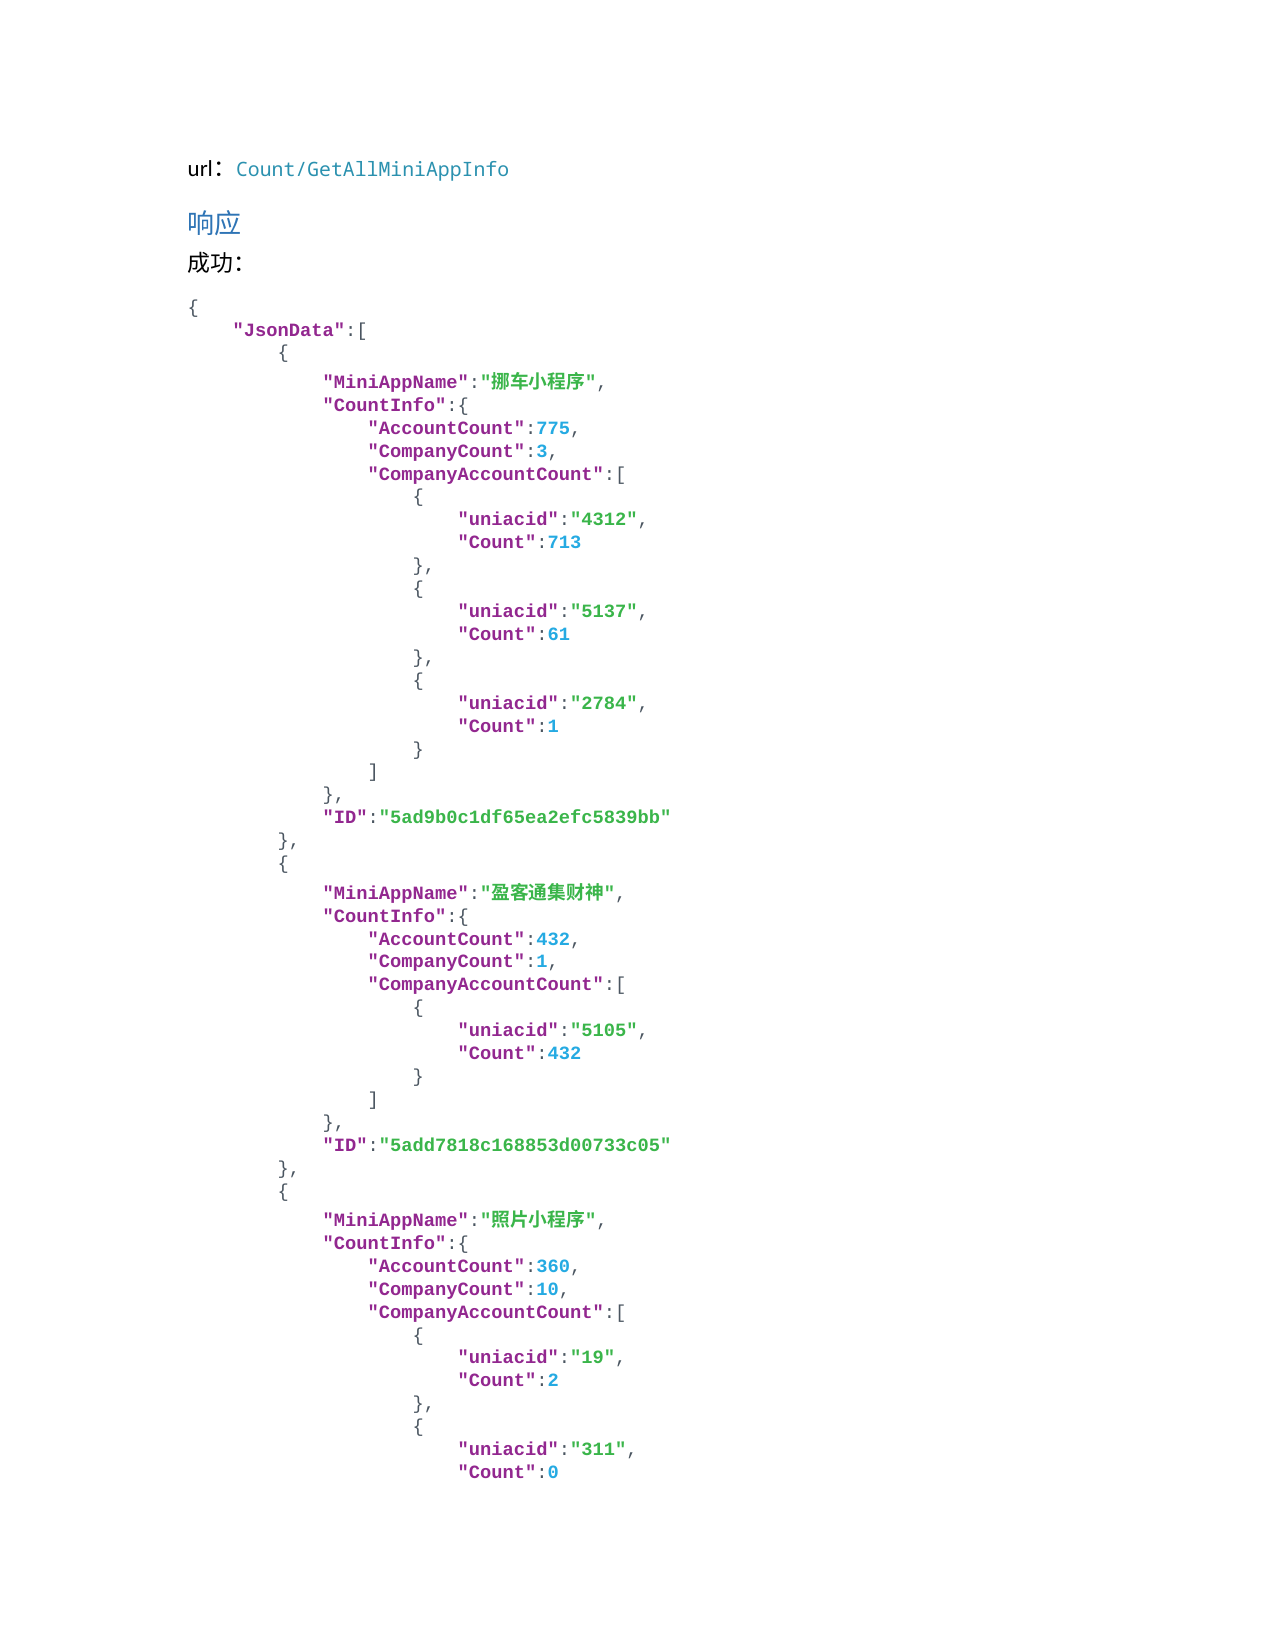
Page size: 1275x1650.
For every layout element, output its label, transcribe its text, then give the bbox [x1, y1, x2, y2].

text url：Count/GetAllMiniAppInfo [187, 150, 1087, 183]
subtitle 响应 [187, 202, 1087, 242]
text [187, 297, 1087, 1484]
text 成功： [187, 245, 1087, 278]
